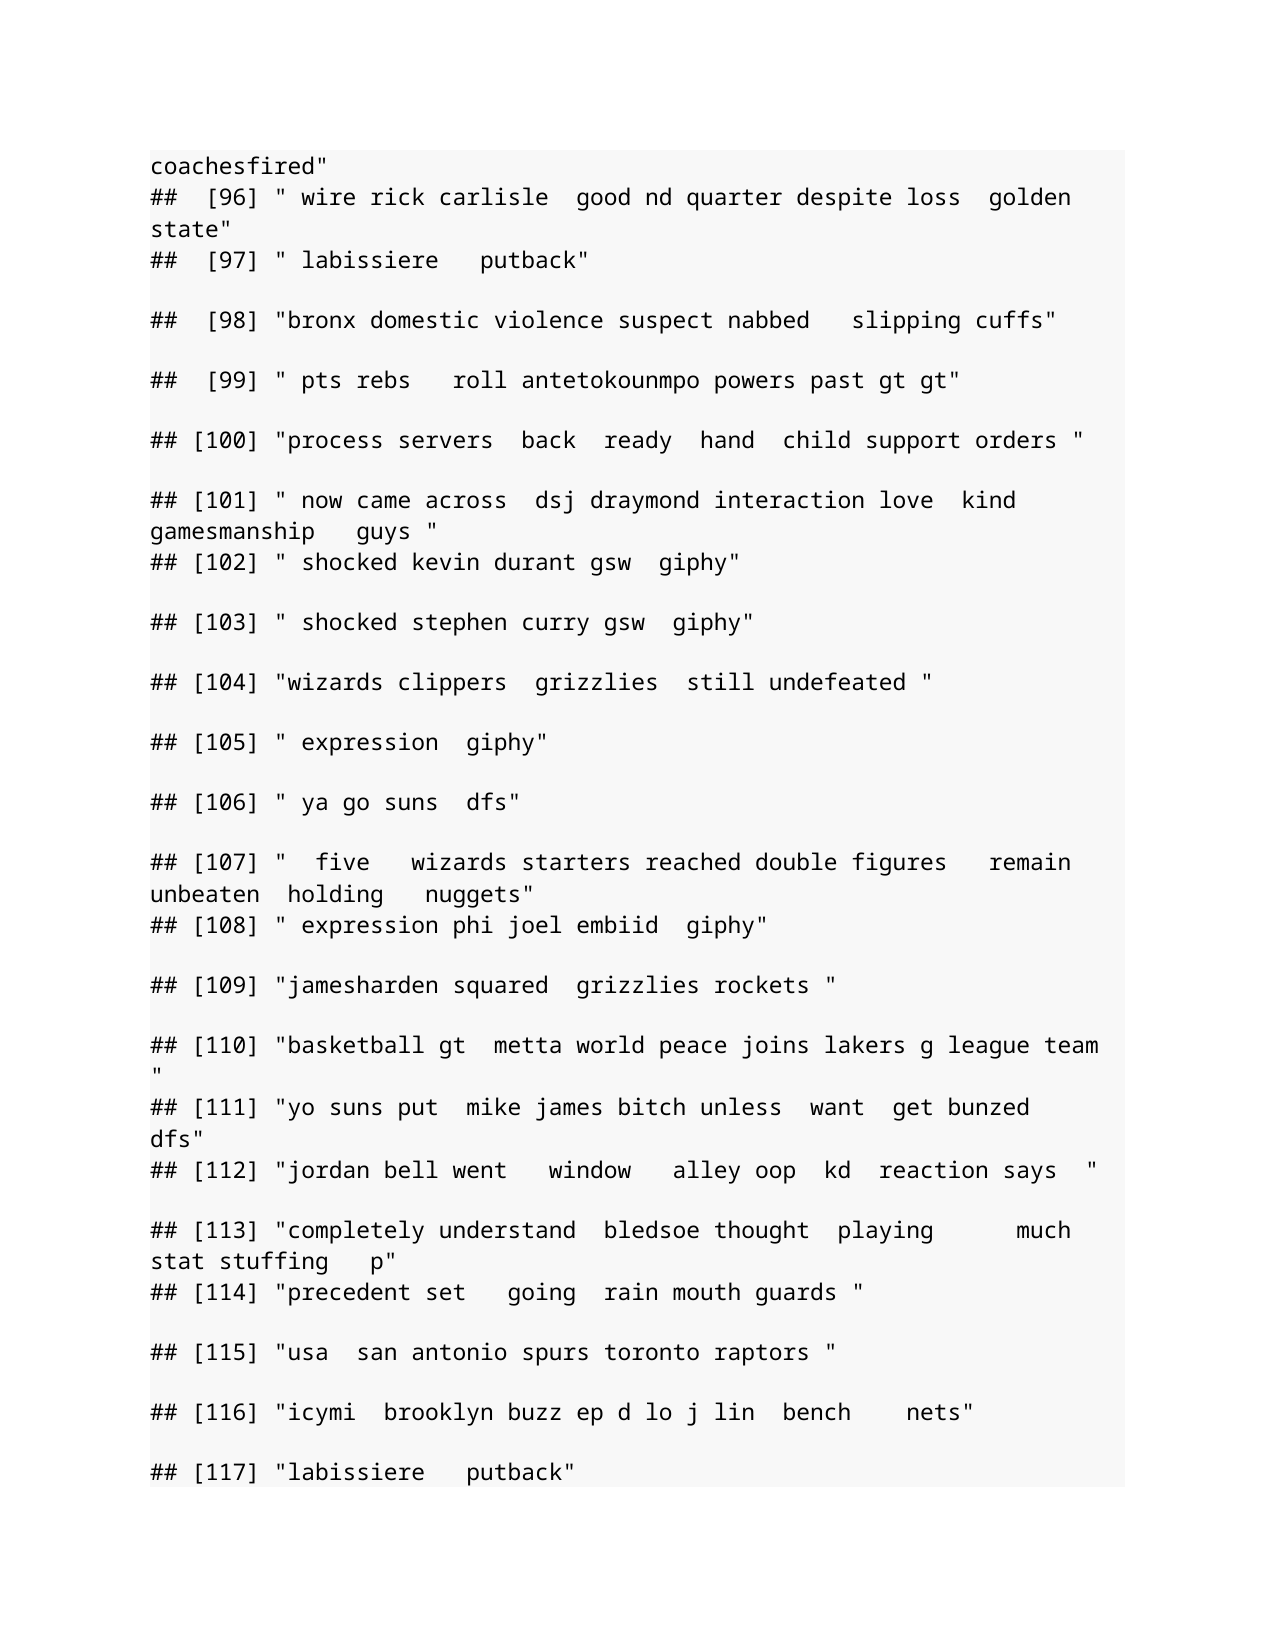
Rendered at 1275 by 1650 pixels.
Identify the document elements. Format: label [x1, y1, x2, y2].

text [150, 150, 1125, 1487]
